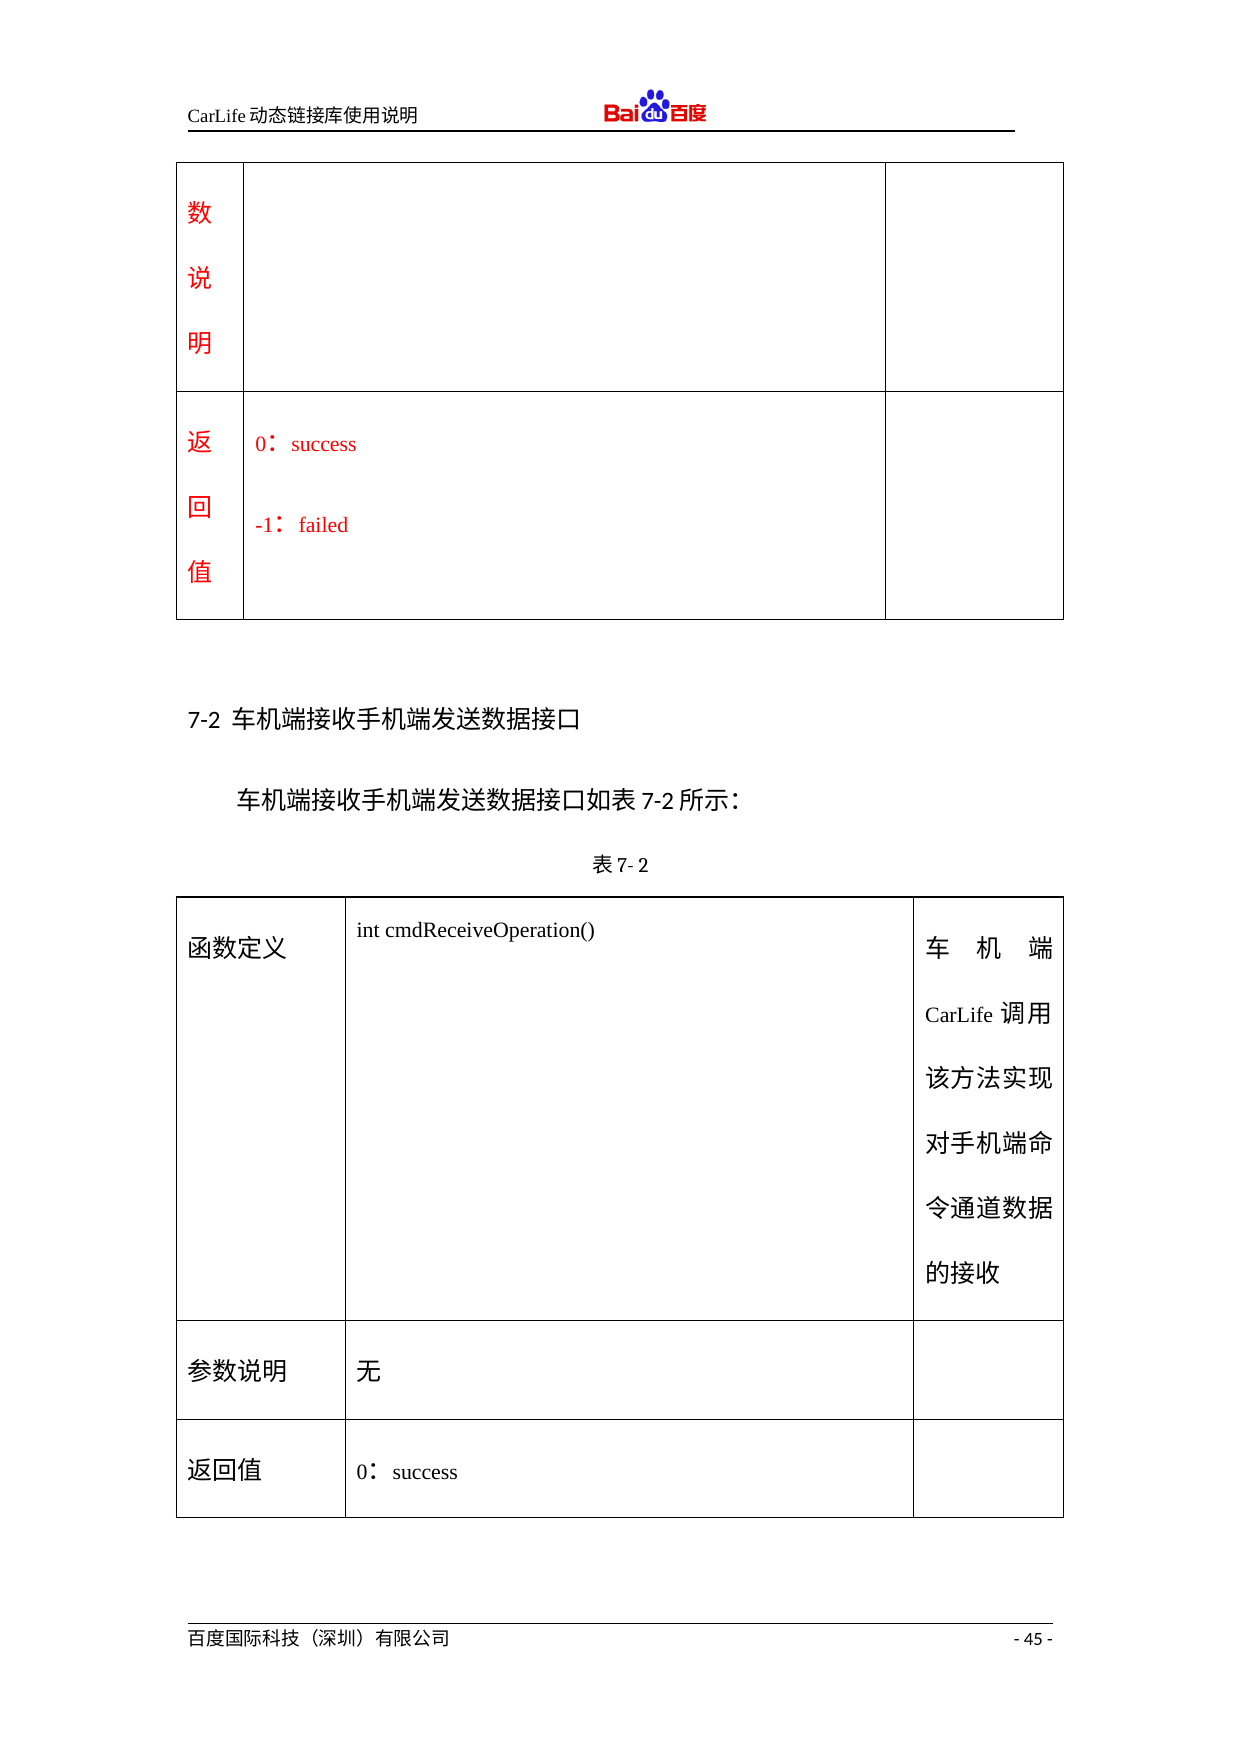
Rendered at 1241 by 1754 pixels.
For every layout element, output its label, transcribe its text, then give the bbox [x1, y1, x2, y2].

picture [603, 88, 707, 123]
table_header int cmdReceiveOperation() [346, 898, 913, 1320]
table_cell 无 [244, 163, 885, 391]
table_cell [886, 392, 1063, 619]
subtitle 车机端接收手机端发送数据接口 [187, 685, 1053, 750]
table_header 函数定义 [177, 898, 345, 1320]
table_cell [886, 163, 1063, 391]
table_cell 返回值 [177, 1420, 345, 1517]
table_cell [914, 1321, 1063, 1418]
table_cell 0：success -1：failed [244, 392, 885, 619]
table_cell 参数说明 [177, 163, 243, 391]
table_cell [914, 1420, 1063, 1517]
text 车机端接收手机端发送数据接口如表7-2所示： [187, 766, 1053, 831]
table_cell 0：success -1：failed [346, 1420, 913, 1517]
table_cell 参数说明 [177, 1321, 345, 1418]
table_cell 无 [346, 1321, 913, 1418]
table_cell 返回值 [177, 392, 243, 619]
text 表7- 2 [187, 848, 1053, 880]
table_header 车机端CarLife调用该方法实现对手机端命令通道数据的接收 [914, 898, 1063, 1320]
